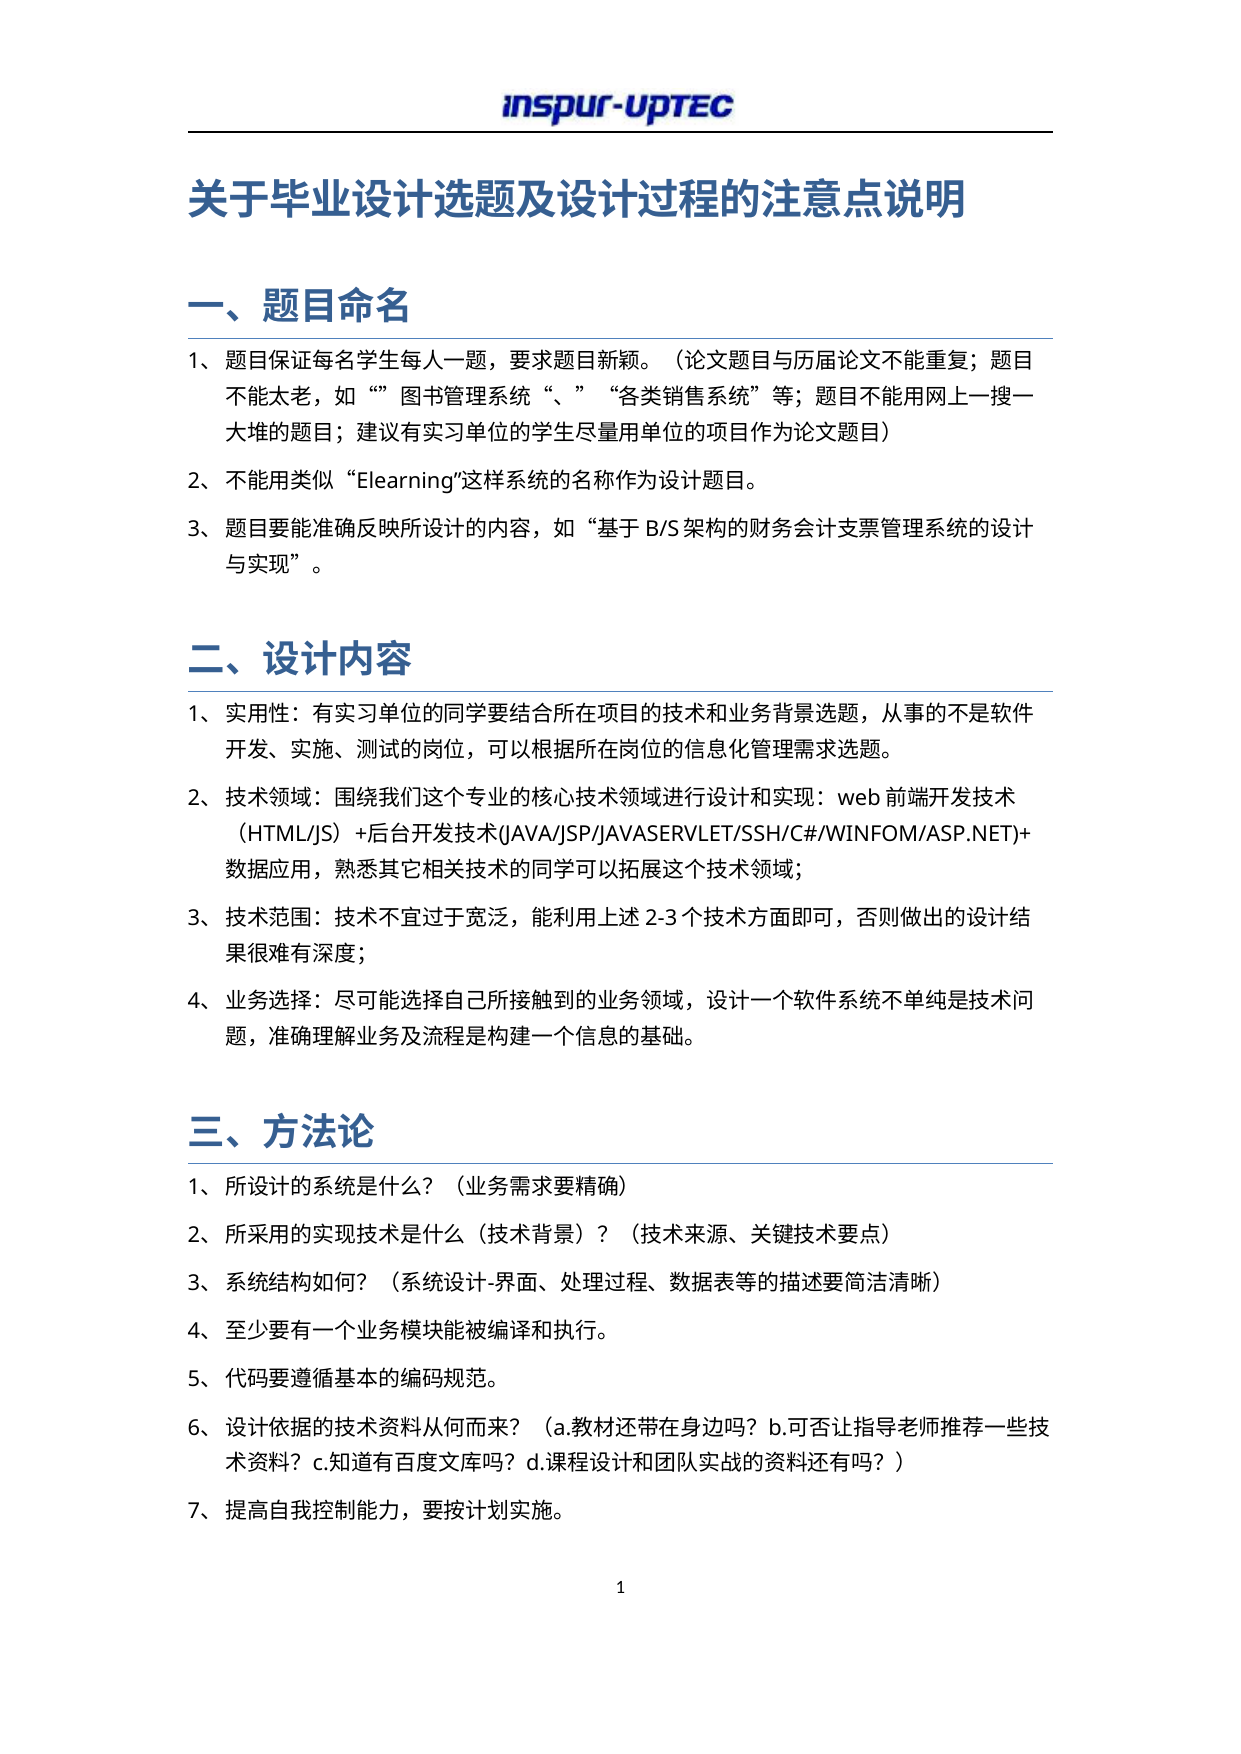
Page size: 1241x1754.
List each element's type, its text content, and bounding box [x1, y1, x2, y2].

subtitle 三、方法论 [187, 1096, 1053, 1164]
list 提高自我控制能力，要按计划实施。 [187, 1493, 1053, 1526]
list 设计依据的技术资料从何而来？（a.教材还带在身边吗？b.可否让指导老师推荐一些技术资料？c.知道有百度文库吗？d.课程设计和团队实战的资料还有吗？） [187, 1409, 1053, 1477]
list 至少要有一个业务模块能被编译和执行。 [187, 1313, 1053, 1345]
list 技术领域：围绕我们这个专业的核心技术领域进行设计和实现：web前端开发技术（HTML/JS）+后台开发技术(JAVA/JSP/JAVASERVLET/SSH/C#/WINFOM/ASP.NET)+数据应用，熟悉其它相关技术的同学可以拓展这个技术领域； [187, 780, 1053, 884]
list 题目要能准确反映所设计的内容，如“基于B/S架构的财务会计支票管理系统的设计与实现”。 [187, 511, 1053, 579]
list 所采用的实现技术是什么（技术背景）？（技术来源、关键技术要点） [187, 1217, 1053, 1249]
list 系统结构如何？（系统设计-界面、处理过程、数据表等的描述要简洁清晰） [187, 1265, 1053, 1297]
list 技术范围：技术不宜过于宽泛，能利用上述2-3个技术方面即可，否则做出的设计结果很难有深度； [187, 899, 1053, 968]
title 关于毕业设计选题及设计过程的注意点说明 [187, 164, 1053, 229]
list 所设计的系统是什么？（业务需求要精确） [187, 1168, 1053, 1201]
list 实用性：有实习单位的同学要结合所在项目的技术和业务背景选题，从事的不是软件开发、实施、测试的岗位，可以根据所在岗位的信息化管理需求选题。 [187, 696, 1053, 764]
list 代码要遵循基本的编码规范。 [187, 1361, 1053, 1393]
subtitle 二、设计内容 [187, 624, 1053, 692]
picture [500, 88, 740, 130]
list 业务选择：尽可能选择自己所接触到的业务领域，设计一个软件系统不单纯是技术问题，准确理解业务及流程是构建一个信息的基础。 [187, 983, 1053, 1051]
list 不能用类似“Elearning”这样系统的名称作为设计题目。 [187, 462, 1053, 495]
list 题目保证每名学生每人一题，要求题目新颖。（论文题目与历届论文不能重复；题目不能太老，如“”图书管理系统“、”“各类销售系统”等；题目不能用网上一搜一大堆的题目；建议有实习单位的学生尽量用单位的项目作为论文题目） [187, 343, 1053, 447]
subtitle 一、题目命名 [187, 271, 1053, 339]
